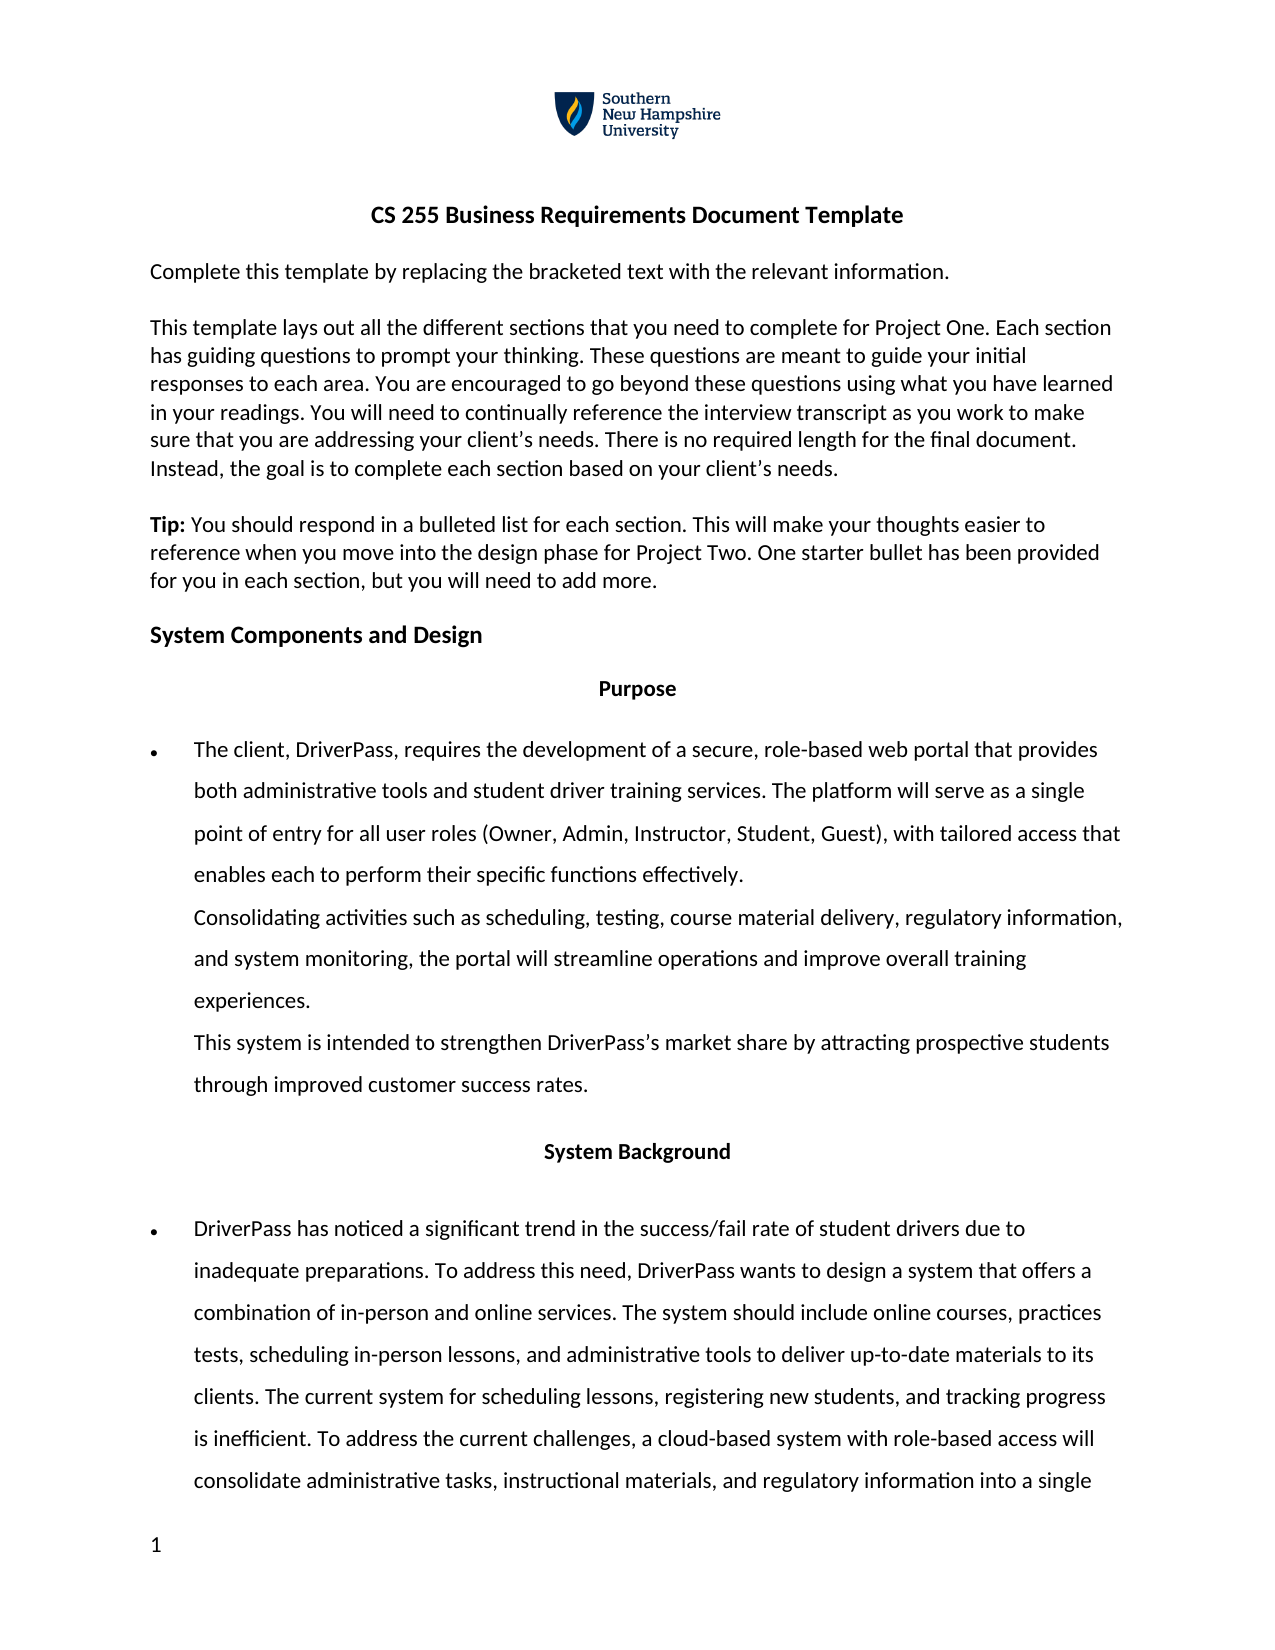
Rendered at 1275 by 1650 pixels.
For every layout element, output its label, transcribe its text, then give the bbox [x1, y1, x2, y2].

picture [546, 75, 729, 154]
text This template lays out all the different sections that you need to complete for Project One. Each section has guiding questions to prompt your thinking. These questions are meant to guide your initial responses to each area. You are encouraged to go beyond these questions using what you have learned in your readings. You will need to continually reference the interview transcript as you work to make sure that you are addressing your client’s needs. There is no required length for the final document. Instead, the goal is to complete each section based on your client’s needs. [150, 313, 1125, 482]
subtitle System Components and Design [150, 619, 1125, 649]
text Complete this template by replacing the bracketed text with the relevant information. [150, 257, 1125, 286]
text Tip: You should respond in a bulleted list for each section. This will make your thoughts easier to reference when you move into the design phase for Project Two. One starter bullet has been provided for you in each section, but you will need to add more. [150, 510, 1125, 594]
subtitle Purpose [150, 674, 1125, 732]
subtitle System Background [150, 1137, 1125, 1166]
list The client, DriverPass, requires the development of a secure, role-based web portal that provides both administrative tools and student driver training services. The platform will serve as a single point of entry for all user roles (Owner, Admin, Instructor, Student, Guest), with tailored access that enables each to perform their specific functions effectively. Consolidating activities such as scheduling, testing, course material delivery, regulatory information, and system monitoring, the portal will streamline operations and improve overall training experiences. This system is intended to strengthen DriverPass’s market share by attracting prospective students through improved customer success rates. [150, 735, 1125, 1098]
subtitle CS 255 Business Requirements Document Template [150, 199, 1125, 229]
